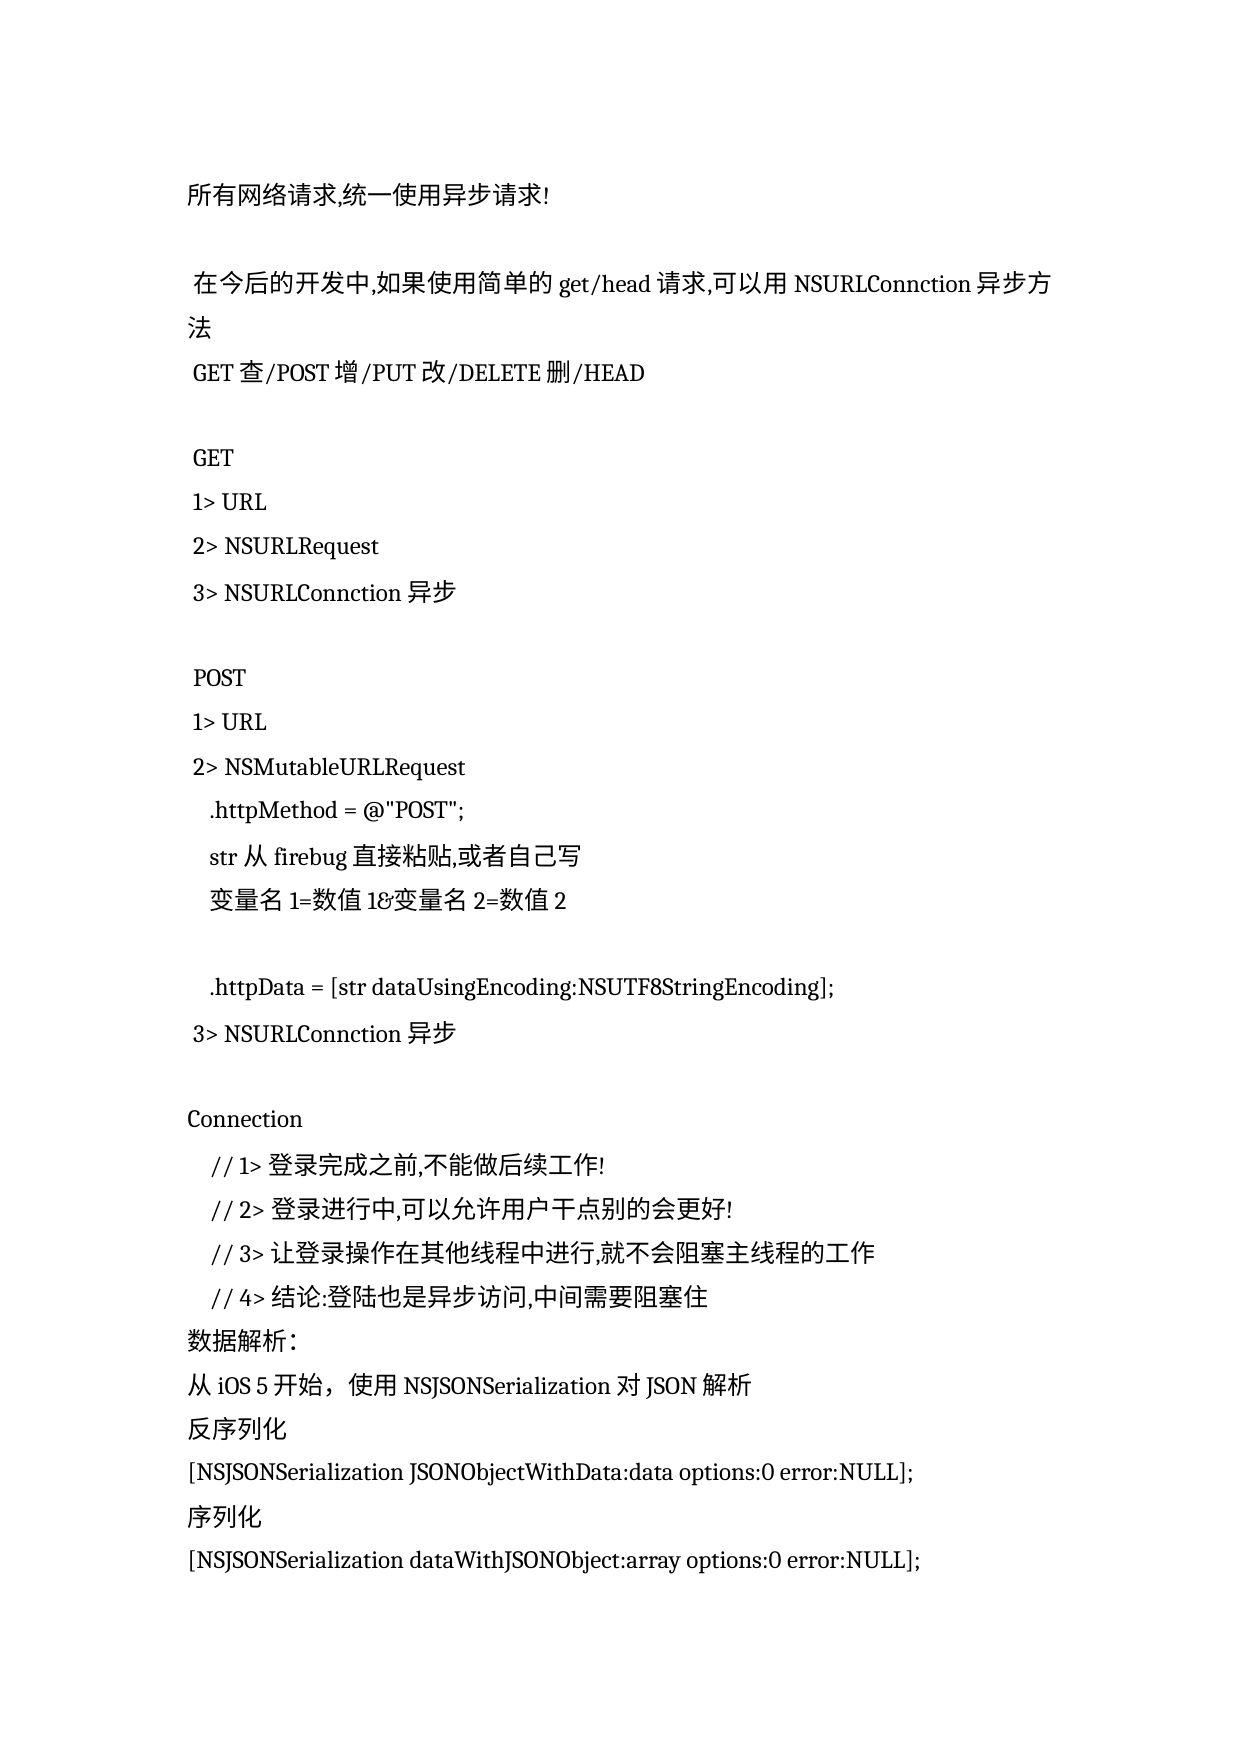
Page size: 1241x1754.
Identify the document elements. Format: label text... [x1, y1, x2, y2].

text 反序列化 [187, 1406, 1053, 1450]
text 2> NSURLRequest [187, 524, 1053, 568]
text .httpData = [str dataUsingEncoding:NSUTF8StringEncoding]; [187, 965, 1053, 1009]
text 2> NSMutableURLRequest [187, 745, 1053, 789]
text // 2> 登录进行中,可以允许用户干点别的会更好! [187, 1185, 1053, 1229]
text POST [187, 657, 1053, 701]
text 3> NSURLConnction 异步 [187, 568, 1053, 613]
text 所有网络请求,统一使用异步请求! [187, 172, 1053, 216]
text // 1> 登录完成之前,不能做后续工作! [187, 1141, 1053, 1185]
text GET [187, 436, 1053, 480]
text 在今后的开发中,如果使用简单的get/head请求,可以用NSURLConnction异步方法 [187, 260, 1053, 348]
text str 从 firebug直接粘贴,或者自己写 [187, 833, 1053, 877]
text Connection [187, 1097, 1053, 1141]
text [NSJSONSerialization JSONObjectWithData:data options:0 error:NULL]; [187, 1450, 1053, 1494]
text .httpMethod = @"POST"; [187, 789, 1053, 833]
text 1> URL [187, 701, 1053, 745]
text 1> URL [187, 480, 1053, 524]
text 变量名1=数值1&变量名2=数值2 [187, 877, 1053, 921]
text // 4> 结论:登陆也是异步访问,中间需要阻塞住 [187, 1273, 1053, 1318]
text 3> NSURLConnction 异步 [187, 1009, 1053, 1053]
text 从iOS 5开始，使用NSJSONSerialization对JSON解析 [187, 1362, 1053, 1406]
text [NSJSONSerialization dataWithJSONObject:array options:0 error:NULL]; [187, 1538, 1053, 1582]
text 序列化 [187, 1494, 1053, 1538]
text // 3> 让登录操作在其他线程中进行,就不会阻塞主线程的工作 [187, 1229, 1053, 1273]
text 数据解析： [187, 1318, 1053, 1362]
text GET查/POST增/PUT改/DELETE删/HEAD [187, 348, 1053, 392]
